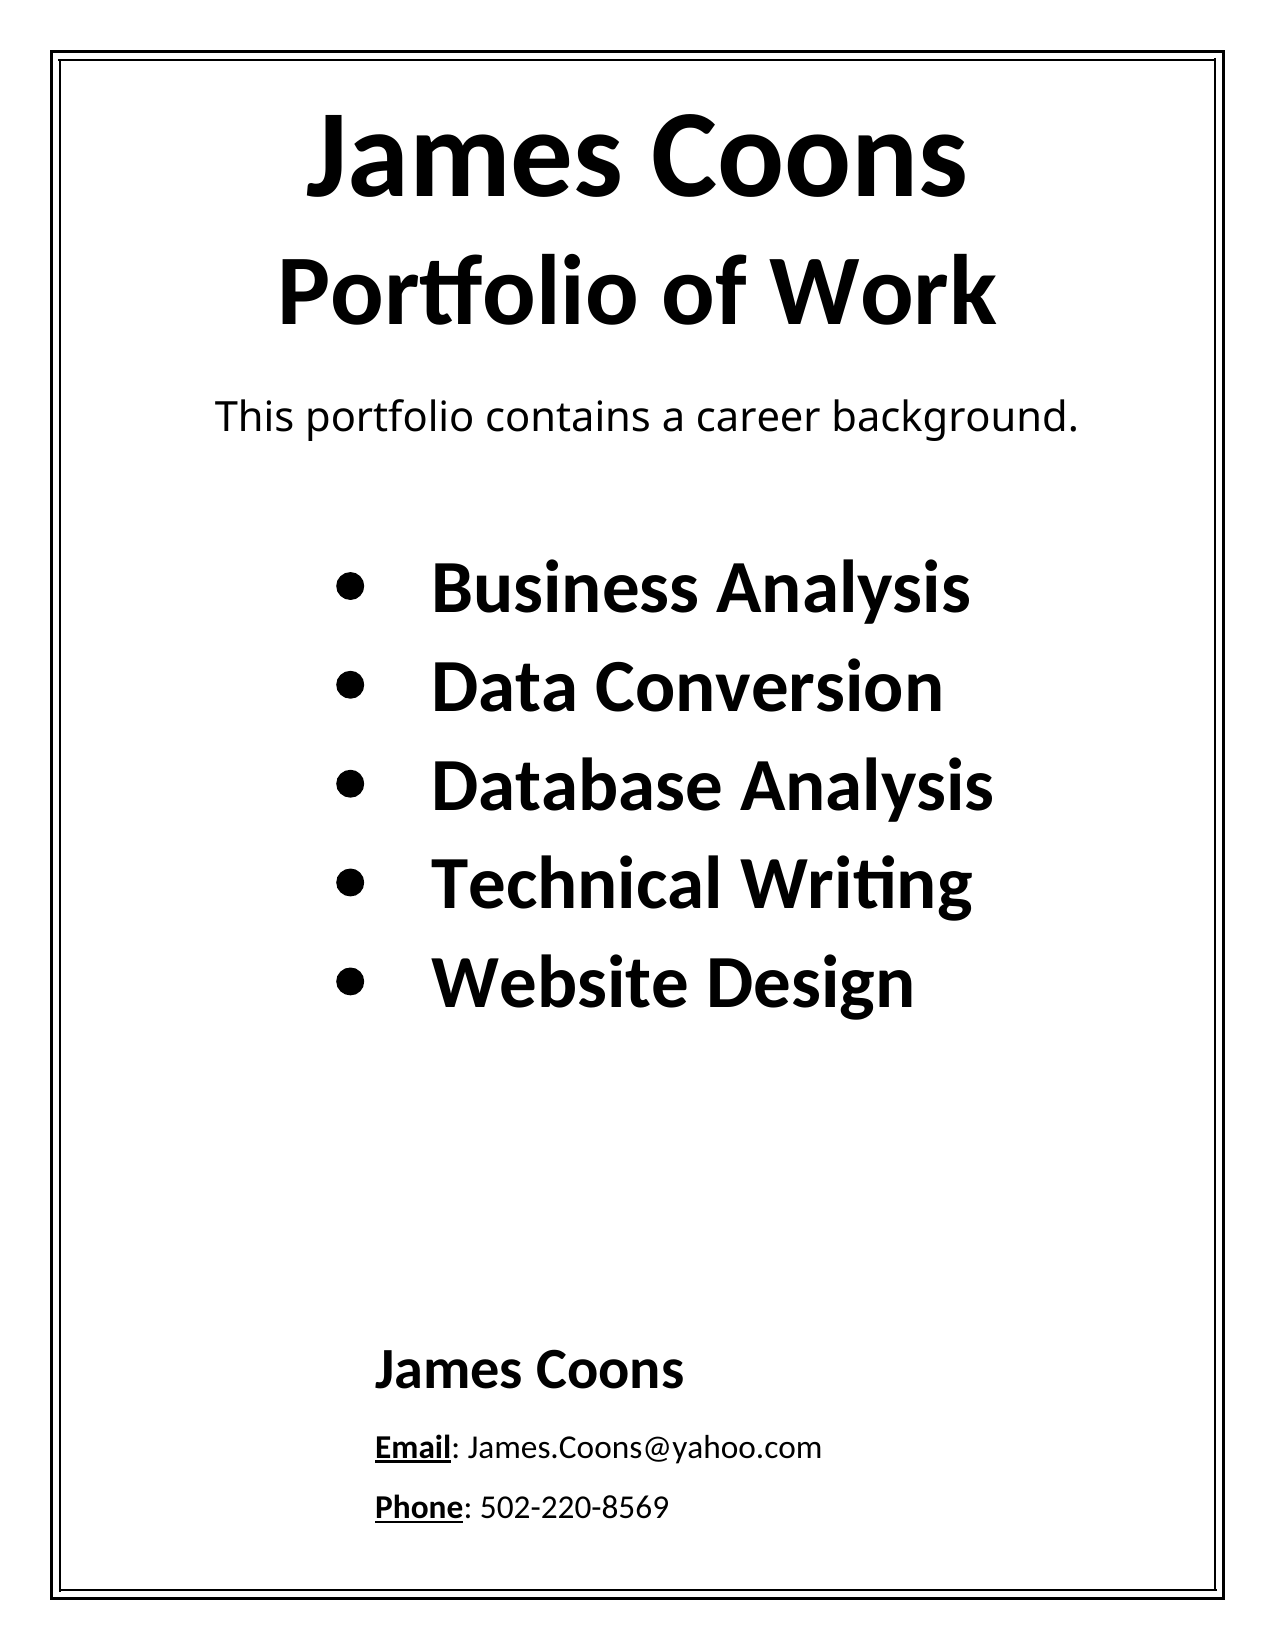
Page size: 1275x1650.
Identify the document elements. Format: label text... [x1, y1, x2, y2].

list Database Analysis [337, 737, 1162, 829]
list Website Design [337, 935, 1162, 1027]
list Technical Writing [337, 836, 1162, 928]
list Business Analysis [337, 539, 1162, 631]
list Data Conversion [337, 638, 1162, 730]
